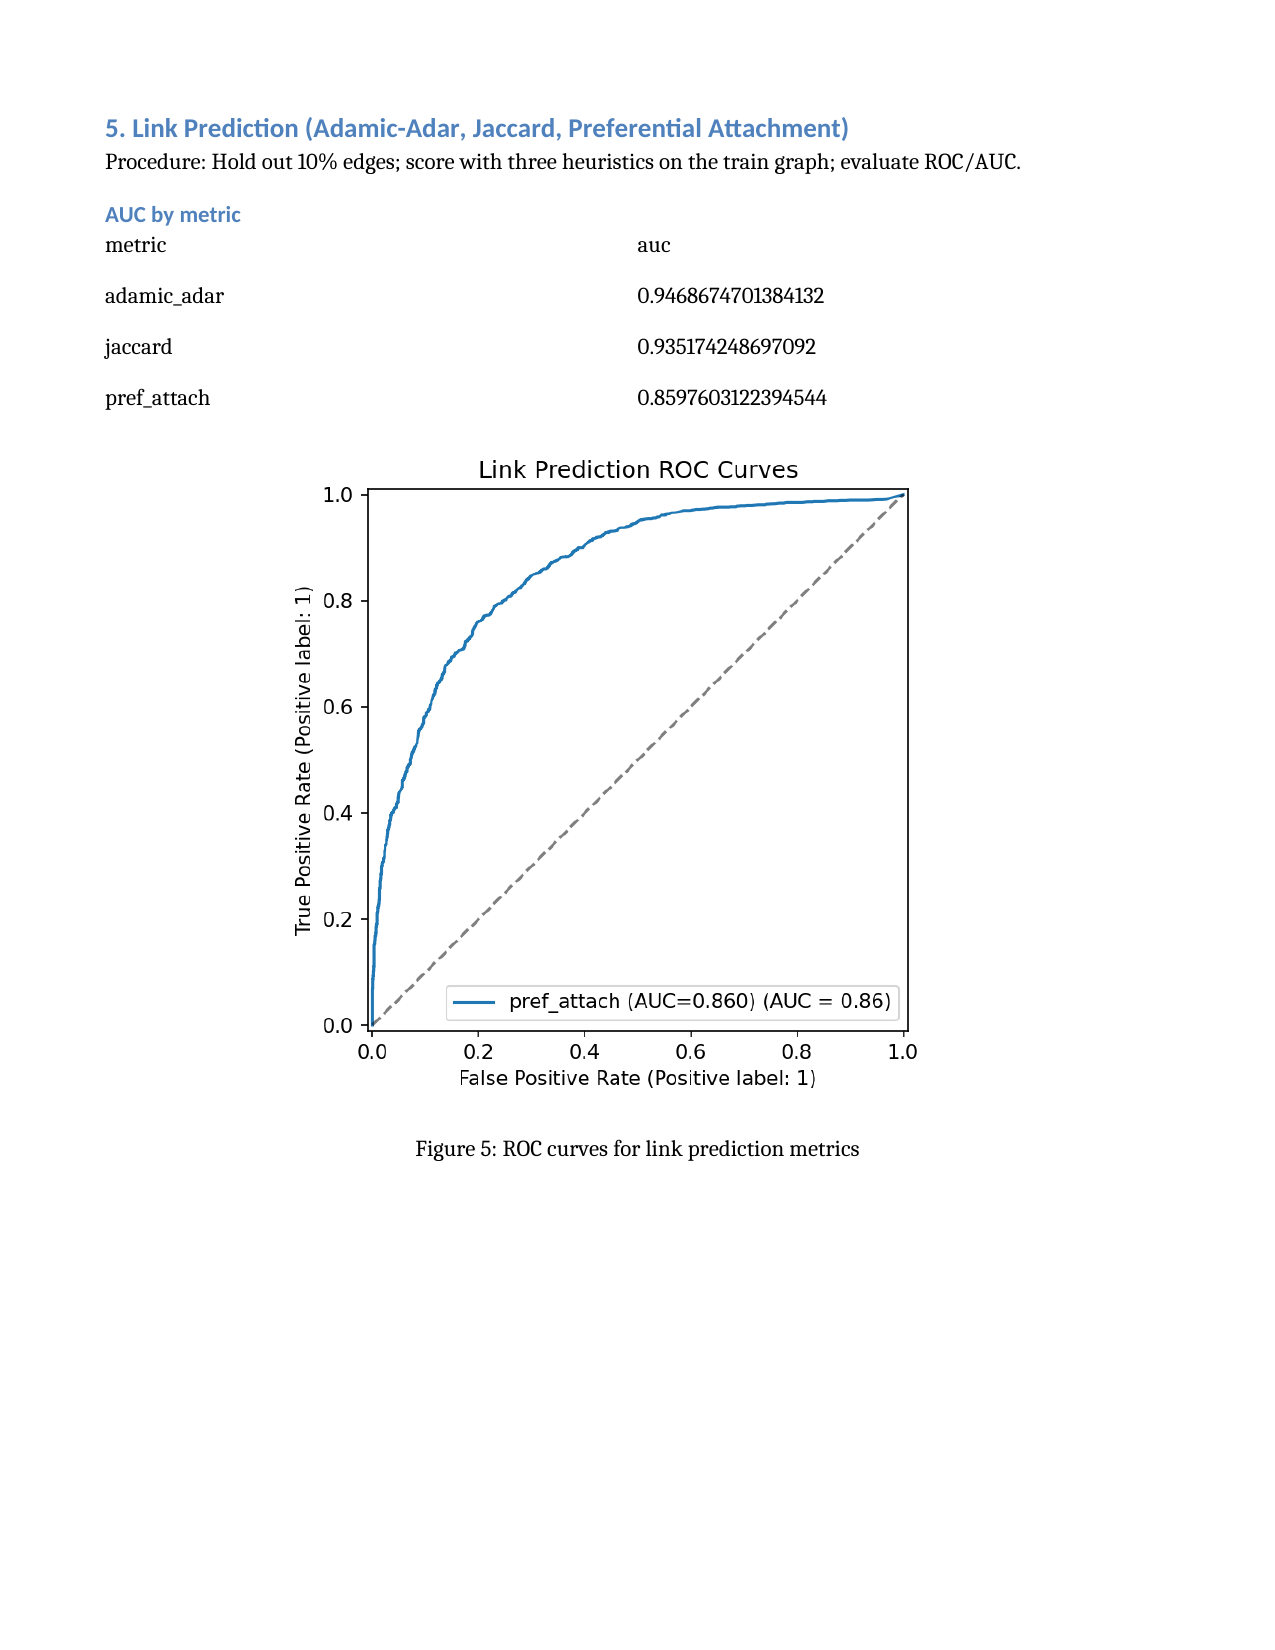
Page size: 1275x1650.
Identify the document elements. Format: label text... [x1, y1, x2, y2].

table_cell 0.935174248697092 [626, 334, 1159, 385]
table_cell 0.9468674701384132 [626, 283, 1159, 334]
text Figure 5: ROC curves for link prediction metrics [105, 1136, 1170, 1162]
table_header auc [626, 232, 1159, 283]
table_cell adamic_adar [94, 283, 626, 334]
table_cell jaccard [94, 334, 626, 385]
subtitle 5. Link Prediction (Adamic-Adar, Jaccard, Preferential Attachment) [105, 111, 1170, 144]
subtitle AUC by metric [105, 200, 1170, 228]
picture [187, 436, 1088, 1112]
table_cell pref_attach [94, 385, 626, 436]
table_header metric [94, 232, 626, 283]
table_cell 0.8597603122394544 [626, 385, 1159, 436]
text Procedure: Hold out 10% edges; score with three heuristics on the train graph; evaluate ROC/AUC. [105, 149, 1170, 175]
